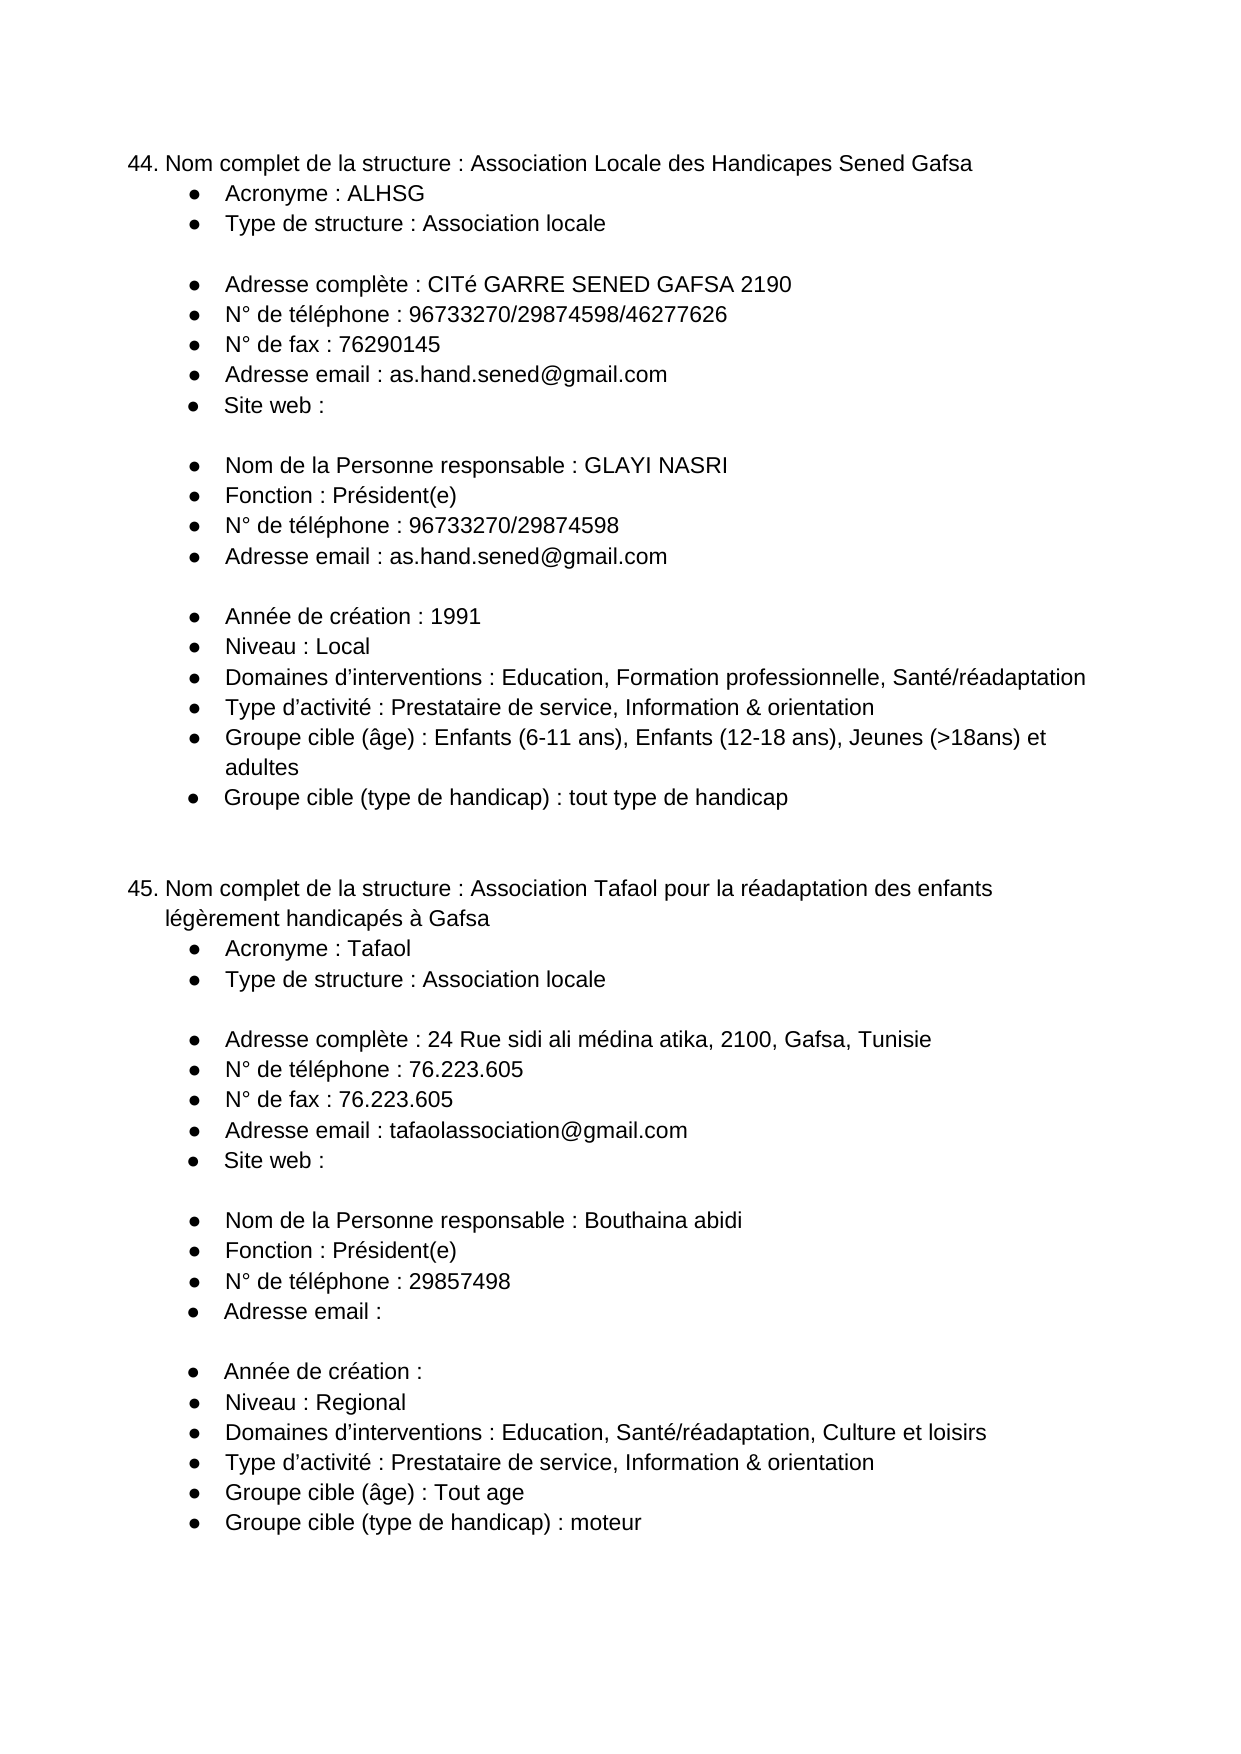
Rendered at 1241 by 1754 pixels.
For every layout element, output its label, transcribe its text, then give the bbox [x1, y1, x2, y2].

list Année de création : [186, 1358, 1090, 1385]
list Fonction : Président(e) [187, 482, 1090, 509]
list Type d’activité : Prestataire de service, Information & orientation [187, 1449, 1090, 1475]
list Groupe cible (type de handicap) : tout type de handicap [186, 784, 1090, 811]
list Nom de la Personne responsable : Bouthaina abidi [187, 1207, 1090, 1234]
list Nom de la Personne responsable : GLAYI NASRI [187, 452, 1090, 478]
list Type d’activité : Prestataire de service, Information & orientation [187, 694, 1090, 720]
list Adresse complète : CITé GARRE SENED GAFSA 2190 [187, 271, 1090, 297]
list Type de structure : Association locale [187, 966, 1090, 992]
list Acronyme : ALHSG [187, 180, 1090, 207]
list Adresse email : as.hand.sened@gmail.com [187, 543, 1090, 569]
list N° de téléphone : 96733270/29874598 [187, 512, 1090, 539]
list N° de fax : 76.223.605 [187, 1086, 1090, 1113]
list Nom complet de la structure : Association Tafaol pour la réadaptation des enfants légèrement handicapés à Gafsa [127, 875, 1090, 932]
list N° de fax : 76290145 [187, 331, 1090, 358]
list N° de téléphone : 29857498 [187, 1268, 1090, 1294]
list Acronyme : Tafaol [187, 935, 1090, 962]
list Année de création : 1991 [187, 603, 1090, 629]
list Adresse email : [186, 1298, 1090, 1324]
list Domaines d’interventions : Education, Santé/réadaptation, Culture et loisirs [187, 1419, 1090, 1445]
list Groupe cible (type de handicap) : moteur [187, 1509, 1090, 1536]
list Site web : [186, 392, 1090, 418]
list Domaines d’interventions : Education, Formation professionnelle, Santé/réadaptation [187, 663, 1090, 690]
list Type de structure : Association locale [187, 210, 1090, 237]
list Niveau : Regional [187, 1388, 1090, 1415]
list Groupe cible (âge) : Enfants (6-11 ans), Enfants (12-18 ans), Jeunes (>18ans) et adultes [187, 724, 1090, 781]
list Groupe cible (âge) : Tout age [187, 1479, 1090, 1506]
list Niveau : Local [187, 633, 1090, 660]
list Fonction : Président(e) [187, 1237, 1090, 1264]
list Adresse email : as.hand.sened@gmail.com [187, 361, 1090, 388]
list N° de téléphone : 76.223.605 [187, 1056, 1090, 1083]
list Adresse complète : 24 Rue sidi ali médina atika, 2100, Gafsa, Tunisie [187, 1026, 1090, 1052]
list Adresse email : tafaolassociation@gmail.com [187, 1117, 1090, 1143]
list Site web : [186, 1147, 1090, 1173]
list N° de téléphone : 96733270/29874598/46277626 [187, 301, 1090, 327]
list Nom complet de la structure : Association Locale des Handicapes Sened Gafsa [127, 150, 1090, 176]
